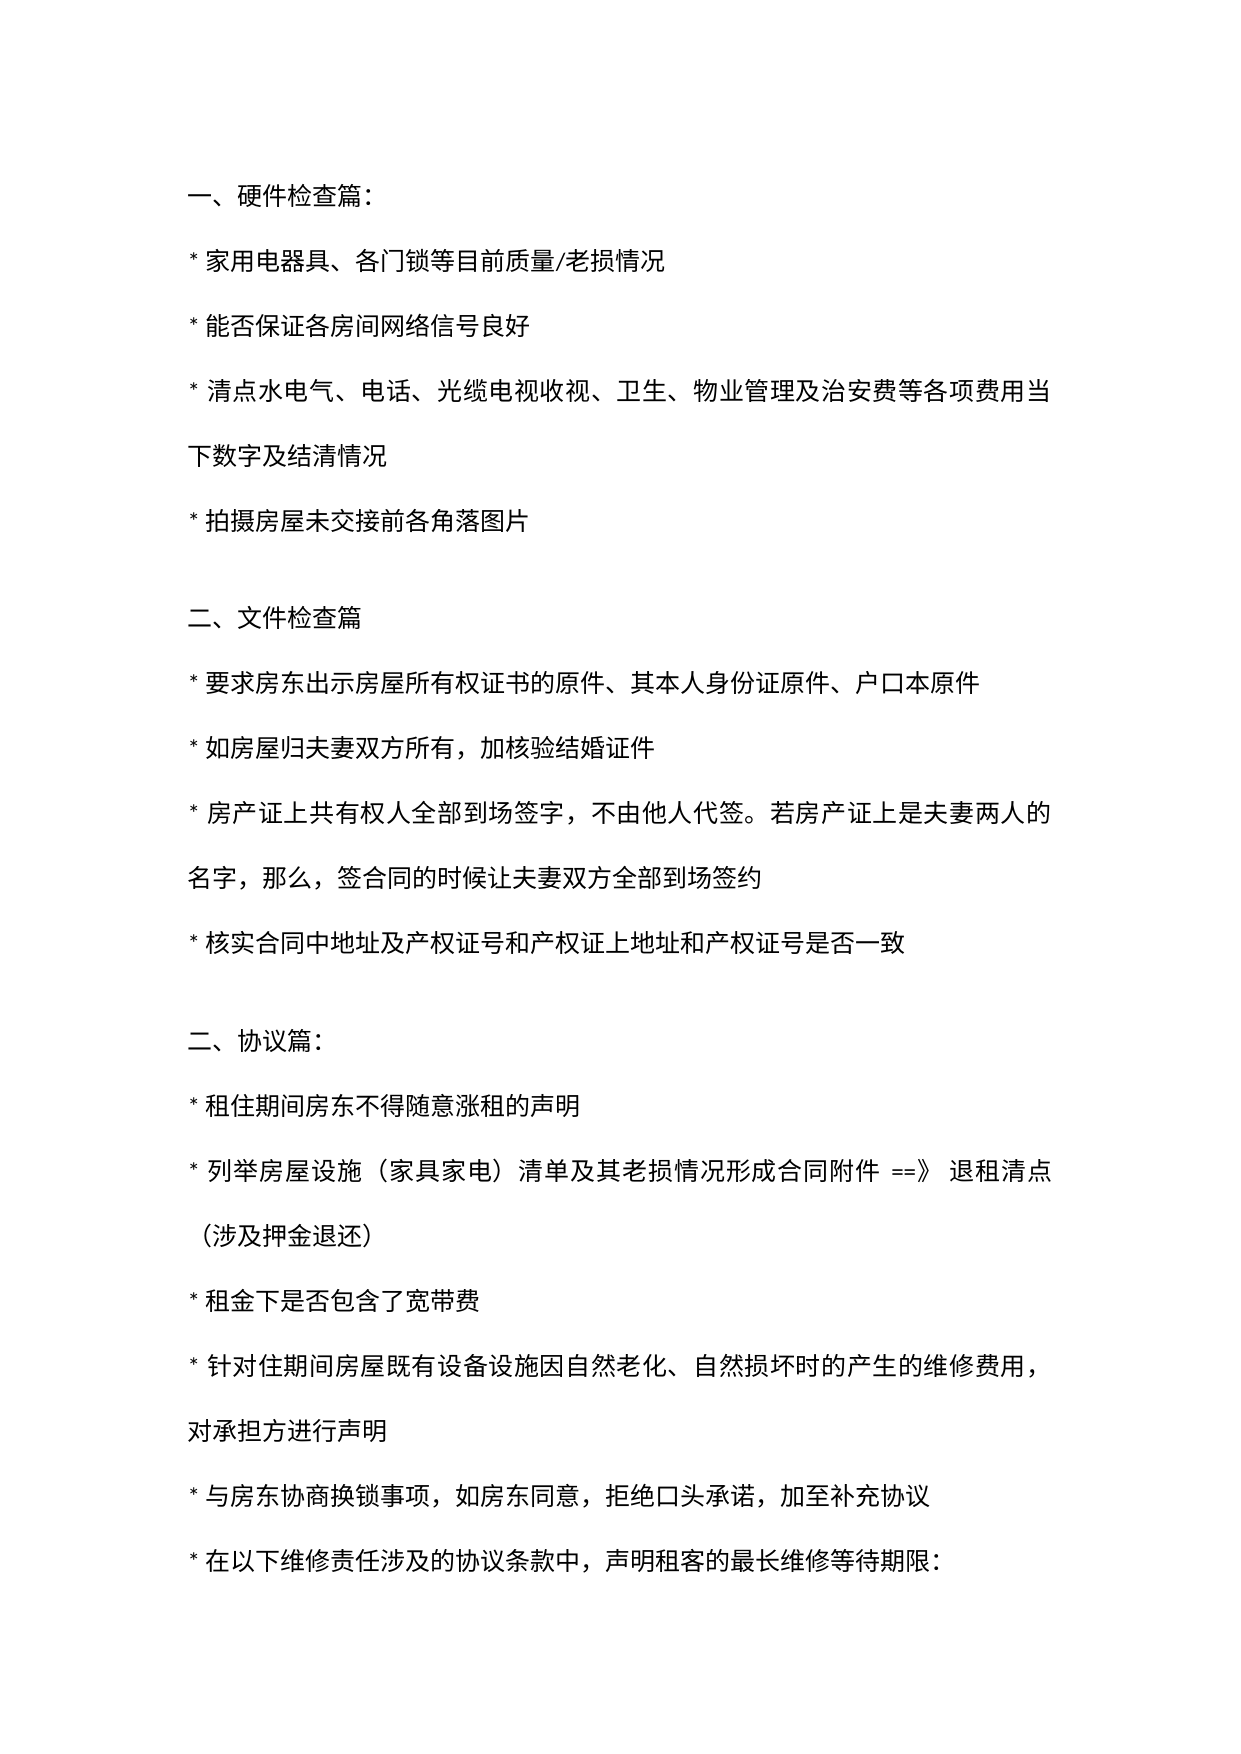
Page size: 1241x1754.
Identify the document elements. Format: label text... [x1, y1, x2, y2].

text * 核实合同中地址及产权证号和产权证上地址和产权证号是否一致 [187, 909, 1053, 974]
text * 针对住期间房屋既有设备设施因自然老化、自然损坏时的产生的维修费用，对承担方进行声明 [187, 1332, 1053, 1462]
text * 家用电器具、各门锁等目前质量/老损情况 [187, 227, 1053, 292]
text * 要求房东出示房屋所有权证书的原件、其本人身份证原件、户口本原件 [187, 649, 1053, 714]
text * 能否保证各房间网络信号良好 [187, 292, 1053, 357]
text * 租住期间房东不得随意涨租的声明 [187, 1072, 1053, 1137]
text 二、文件检查篇 [187, 584, 1053, 649]
text * 在以下维修责任涉及的协议条款中，声明租客的最长维修等待期限： [187, 1527, 1053, 1592]
text * 如房屋归夫妻双方所有，加核验结婚证件 [187, 714, 1053, 779]
text * 房产证上共有权人全部到场签字，不由他人代签。若房产证上是夫妻两人的名字，那么，签合同的时候让夫妻双方全部到场签约 [187, 779, 1053, 909]
text * 拍摄房屋未交接前各角落图片 [187, 487, 1053, 552]
text 一、硬件检查篇： [187, 162, 1053, 227]
text 二、协议篇： [187, 1007, 1053, 1072]
text * 列举房屋设施（家具家电）清单及其老损情况形成合同附件 ==》 退租清点（涉及押金退还） [187, 1137, 1053, 1267]
text * 与房东协商换锁事项，如房东同意，拒绝口头承诺，加至补充协议 [187, 1462, 1053, 1527]
text * 清点水电气、电话、光缆电视收视、卫生、物业管理及治安费等各项费用当下数字及结清情况 [187, 357, 1053, 487]
text * 租金下是否包含了宽带费 [187, 1267, 1053, 1332]
